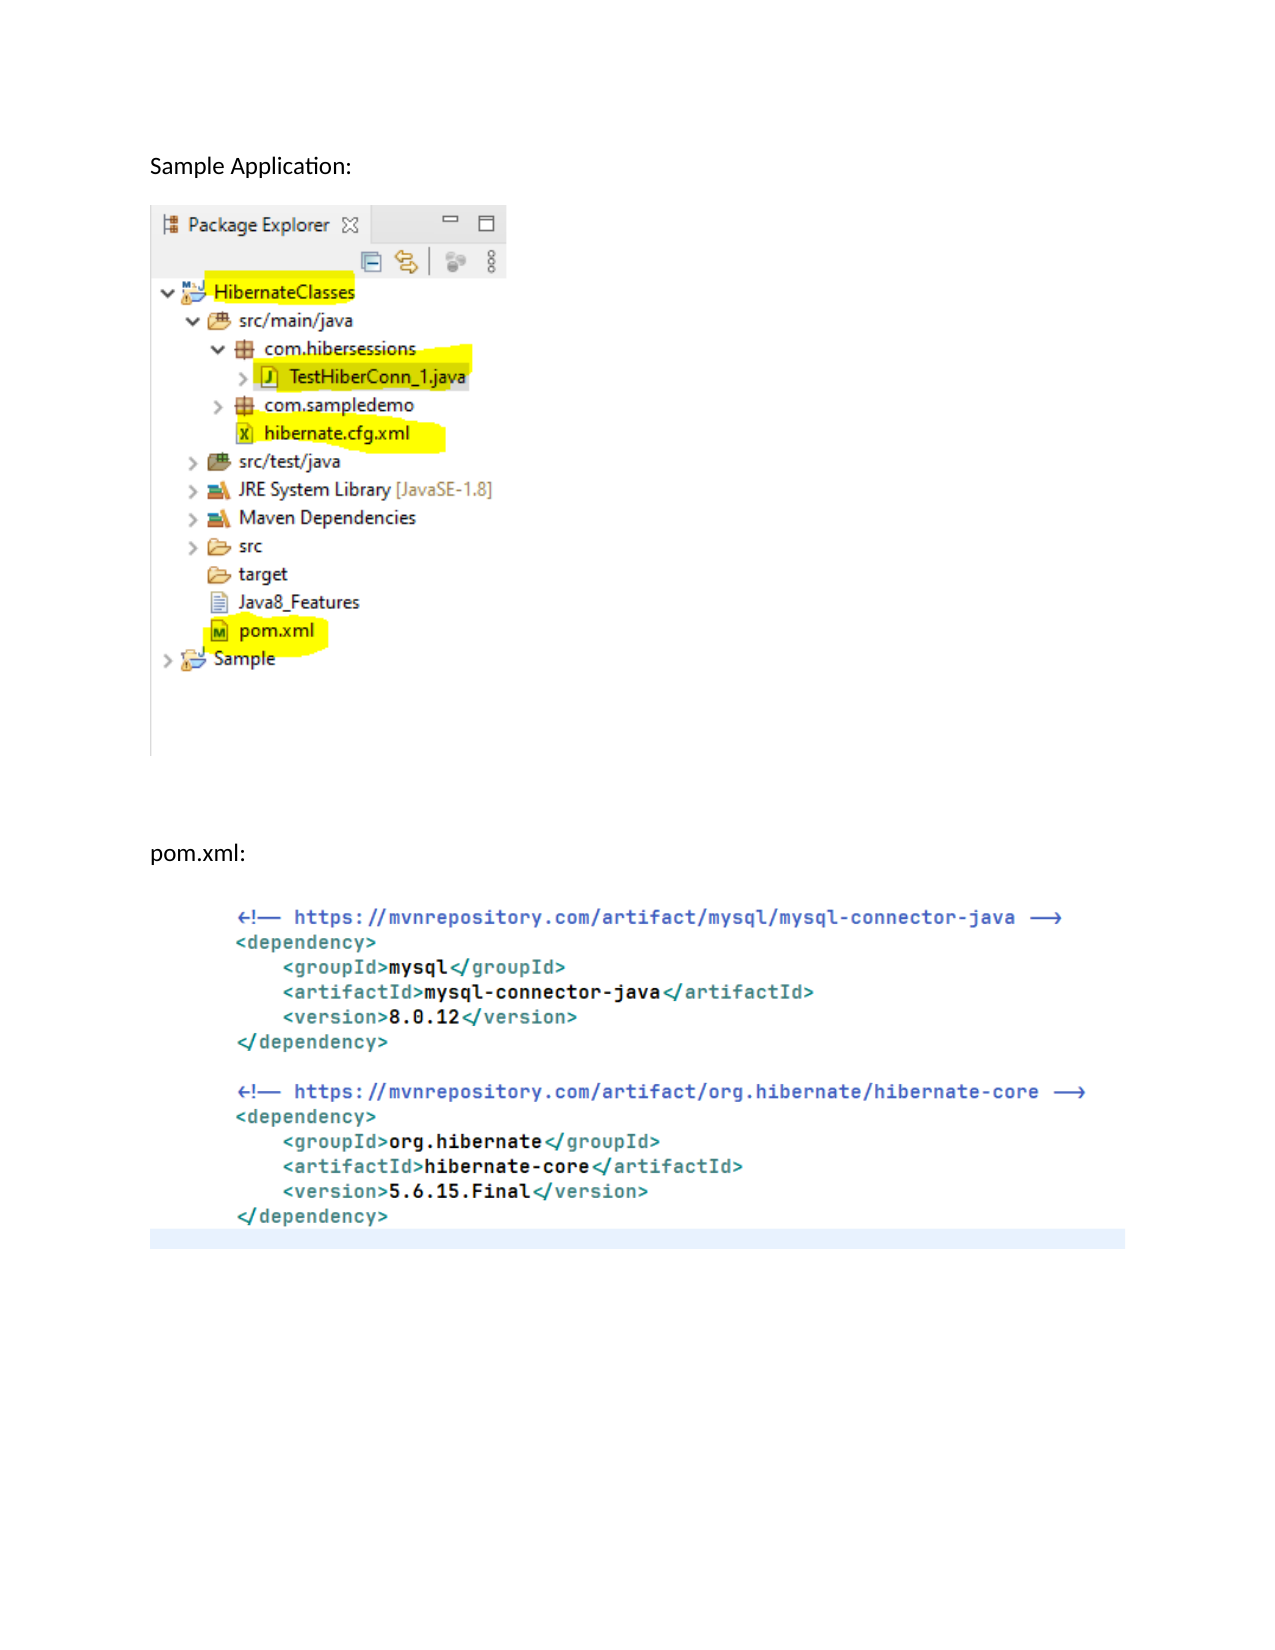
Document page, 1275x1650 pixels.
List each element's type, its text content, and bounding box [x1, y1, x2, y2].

text Sample Application: [150, 150, 1125, 181]
picture [150, 892, 1125, 1249]
picture [150, 205, 507, 756]
text pom.xml: [150, 837, 1125, 867]
